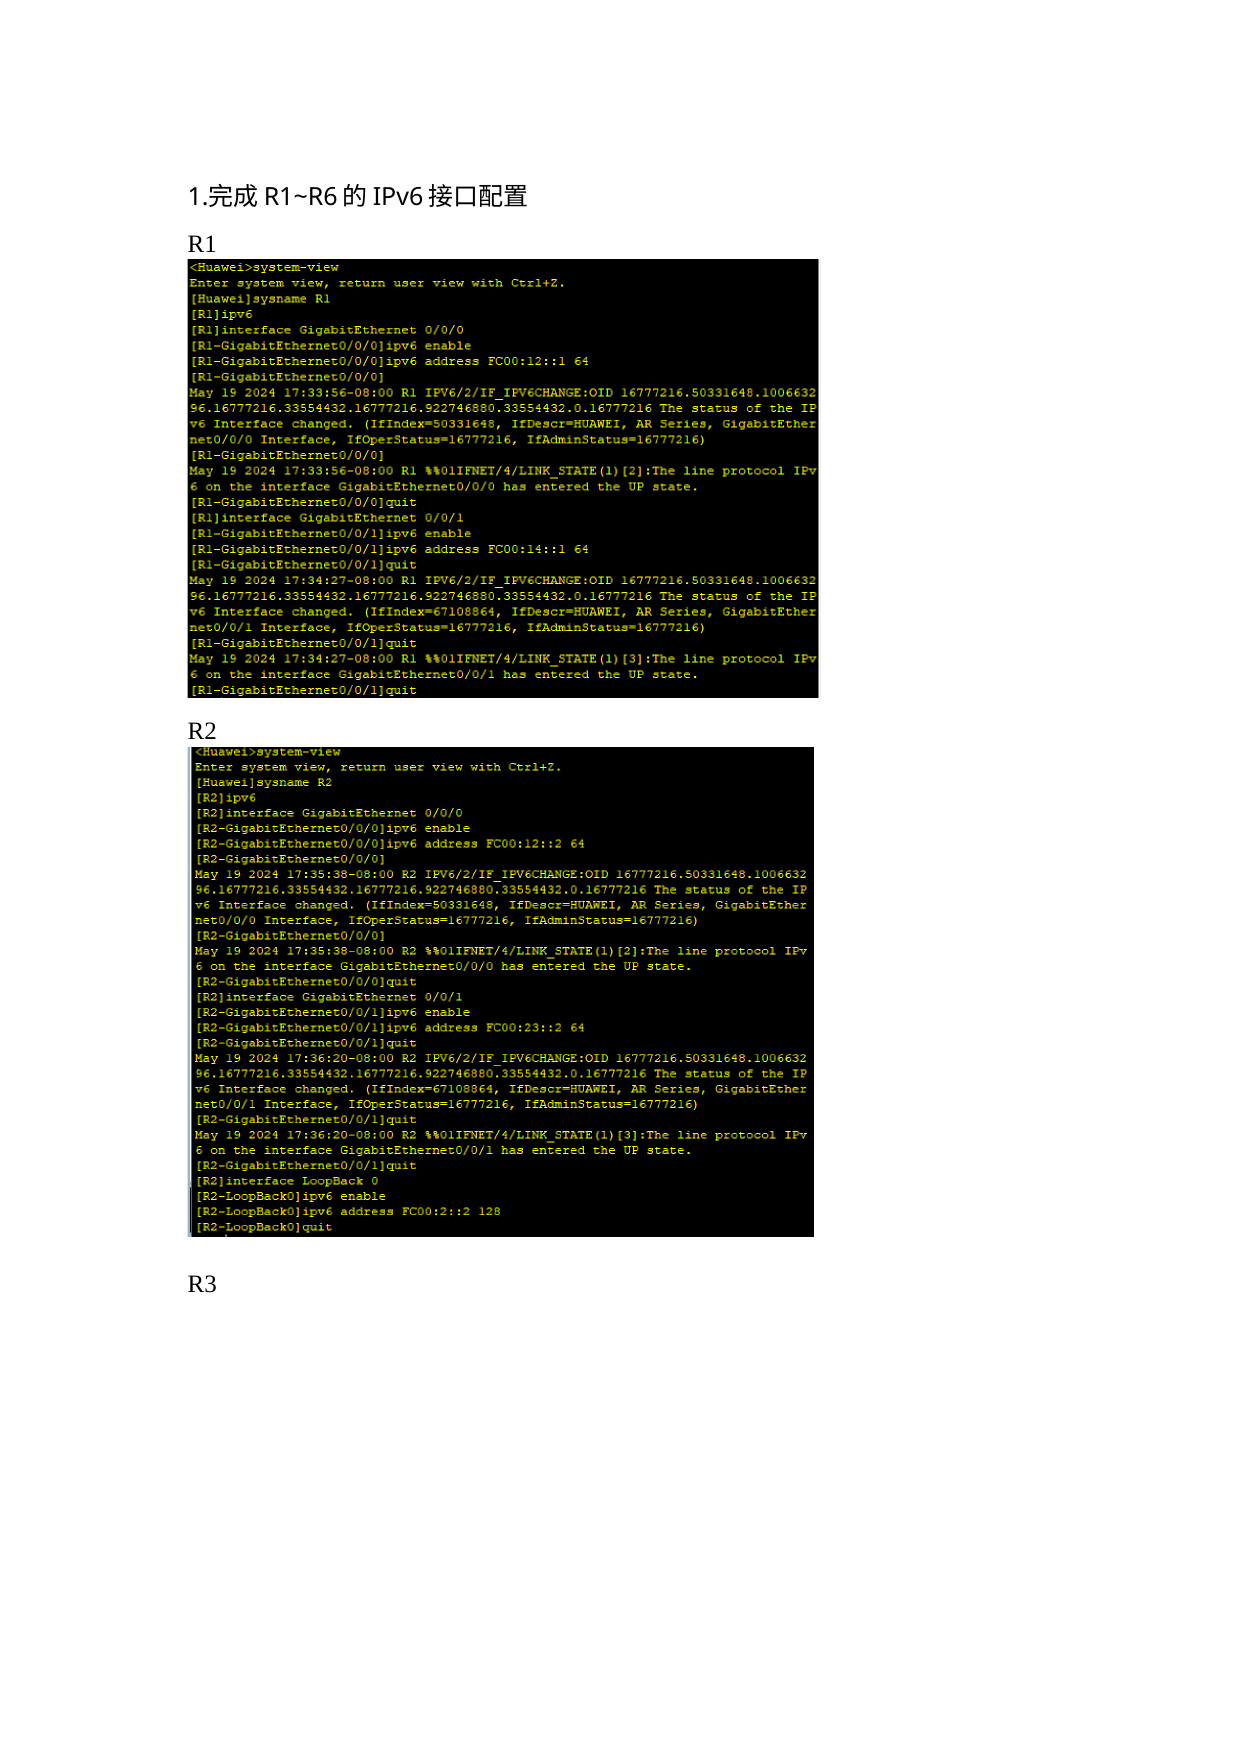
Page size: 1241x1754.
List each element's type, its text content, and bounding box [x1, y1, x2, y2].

list R1 [187, 227, 1053, 259]
picture [187, 259, 822, 698]
picture [187, 747, 814, 1237]
list R2 [187, 714, 1053, 747]
list 1.完成R1~R6的IPv6接口配置 [187, 162, 1053, 227]
list R3 [187, 1267, 1053, 1299]
